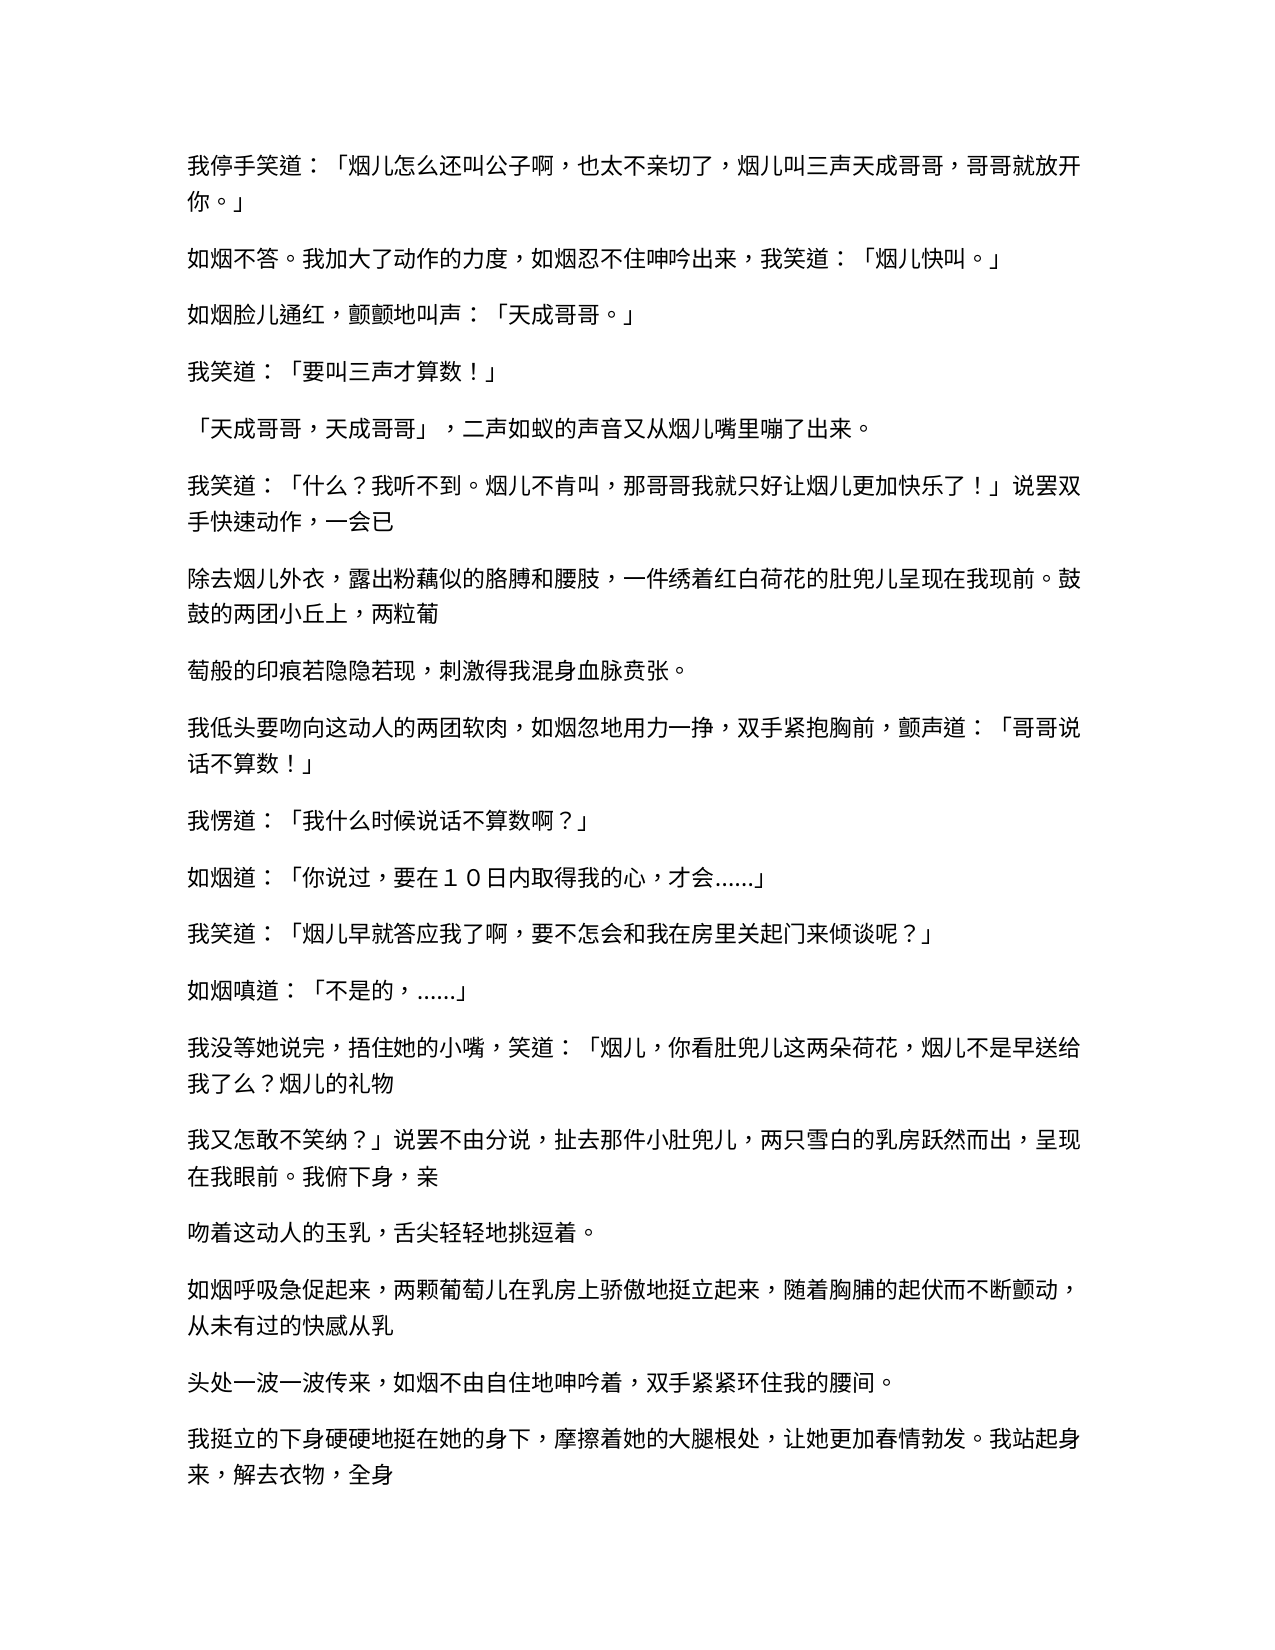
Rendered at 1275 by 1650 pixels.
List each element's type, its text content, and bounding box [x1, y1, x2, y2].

text 吻着这动人的玉乳，舌尖轻轻地挑逗着。 [187, 1217, 1087, 1248]
text 如烟呼吸急促起来，两颗葡萄儿在乳房上骄傲地挺立起来，随着胸脯的起伏而不断颤动，从未有过的快感从乳 [187, 1274, 1087, 1341]
text 萄般的印痕若隐隐若现，刺激得我混身血脉贲张。 [187, 655, 1087, 686]
text 如烟不答。我加大了动作的力度，如烟忍不住呻吟出来，我笑道：「烟儿快叫。」 [187, 243, 1087, 274]
text 如烟嗔道：「不是的，……」 [187, 975, 1087, 1006]
text 我停手笑道：「烟儿怎么还叫公子啊，也太不亲切了，烟儿叫三声天成哥哥，哥哥就放开你。」 [187, 150, 1087, 217]
text 除去烟儿外衣，露出粉藕似的胳膊和腰肢，一件绣着红白荷花的肚兜儿呈现在我现前。鼓鼓的两团小丘上，两粒葡 [187, 562, 1087, 630]
text 我笑道：「烟儿早就答应我了啊，要不怎会和我在房里关起门来倾谈呢？」 [187, 918, 1087, 949]
text 我笑道：「什么？我听不到。烟儿不肯叫，那哥哥我就只好让烟儿更加快乐了！」说罢双手快速动作，一会已 [187, 470, 1087, 537]
text 如烟道：「你说过，要在１０日内取得我的心，才会……」 [187, 861, 1087, 893]
text 我没等她说完，捂住她的小嘴，笑道：「烟儿，你看肚兜儿这两朵荷花，烟儿不是早送给我了么？烟儿的礼物 [187, 1032, 1087, 1099]
text 我挺立的下身硬硬地挺在她的身下，摩擦着她的大腿根处，让她更加春情勃发。我站起身来，解去衣物，全身 [187, 1423, 1087, 1491]
text 我愣道：「我什么时候说话不算数啊？」 [187, 805, 1087, 836]
text 我又怎敢不笑纳？」说罢不由分说，扯去那件小肚兜儿，两只雪白的乳房跃然而出，呈现在我眼前。我俯下身，亲 [187, 1124, 1087, 1192]
text 我低头要吻向这动人的两团软肉，如烟忽地用力一挣，双手紧抱胸前，颤声道：「哥哥说话不算数！」 [187, 712, 1087, 779]
text 如烟脸儿通红，颤颤地叫声：「天成哥哥。」 [187, 299, 1087, 331]
text 我笑道：「要叫三声才算数！」 [187, 356, 1087, 387]
text 头处一波一波传来，如烟不由自住地呻吟着，双手紧紧环住我的腰间。 [187, 1367, 1087, 1398]
text 「天成哥哥，天成哥哥」，二声如蚁的声音又从烟儿嘴里嘣了出来。 [187, 413, 1087, 444]
